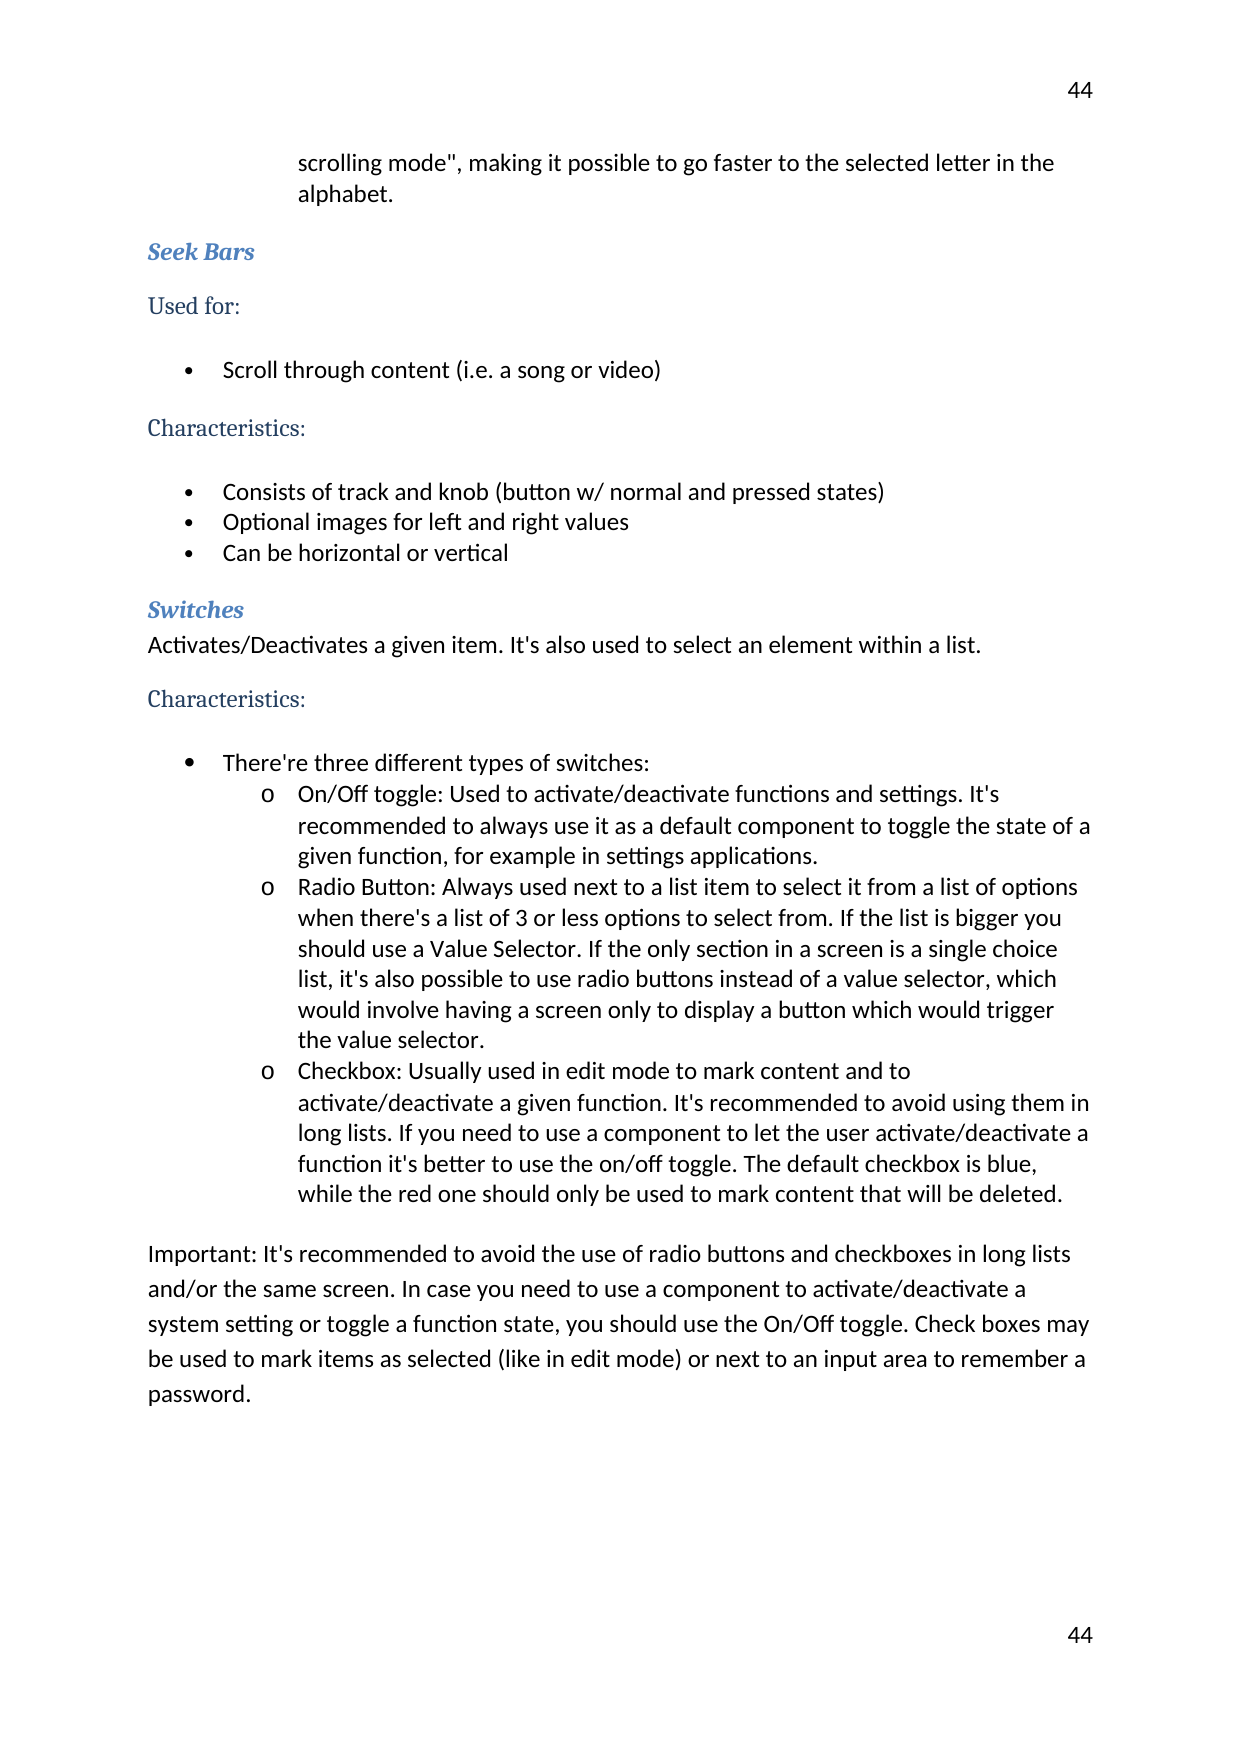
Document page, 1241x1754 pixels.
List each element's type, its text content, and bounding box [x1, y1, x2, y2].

list Consists of track and knob (button w/ normal and pressed states) [185, 476, 1093, 506]
list Checkbox: Usually used in edit mode to mark content and to activate/deactivate a given function. It's recommended to avoid using them in long lists. If you need to use a component to let the user activate/deactivate a function it's better to use the on/off toggle. The default checkbox is blue, while the red one should only be used to mark content that will be deleted. [260, 1055, 1093, 1209]
subtitle Used for: [148, 292, 1093, 320]
subtitle Switches [148, 596, 1093, 625]
list On/Off toggle: Used to activate/deactivate functions and settings. It's recommended to always use it as a default component to toggle the state of a given function, for example in settings applications. [260, 778, 1093, 871]
list Can be horizontal or vertical [185, 537, 1093, 567]
text Activates/Deactivates a given item. It's also used to select an element within a list. [148, 629, 1093, 660]
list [260, 148, 1093, 209]
list Radio Button: Always used next to a list item to select it from a list of options when there's a list of 3 or less options to select from. If the list is bigger you should use a Value Selector. If the only section in a screen is a single choice list, it's also possible to use radio buttons instead of a value selector, which would involve having a screen only to display a button which would trigger the value selector. [260, 871, 1093, 1055]
subtitle Characteristics: [148, 685, 1093, 714]
list Optional images for left and right values [185, 506, 1093, 537]
subtitle Seek Bars [148, 238, 1093, 267]
list There're three different types of switches: [185, 747, 1093, 778]
list Scroll through content (i.e. a song or video) [185, 354, 1093, 384]
text Important: It's recommended to avoid the use of radio buttons and checkboxes in long lists and/or the same screen. In case you need to use a component to activate/deactivate a system setting or toggle a function state, you should use the On/Off toggle. Check boxes may be used to mark items as selected (like in edit mode) or next to an input area to remember a password. [148, 1238, 1093, 1409]
subtitle Characteristics: [148, 413, 1093, 442]
